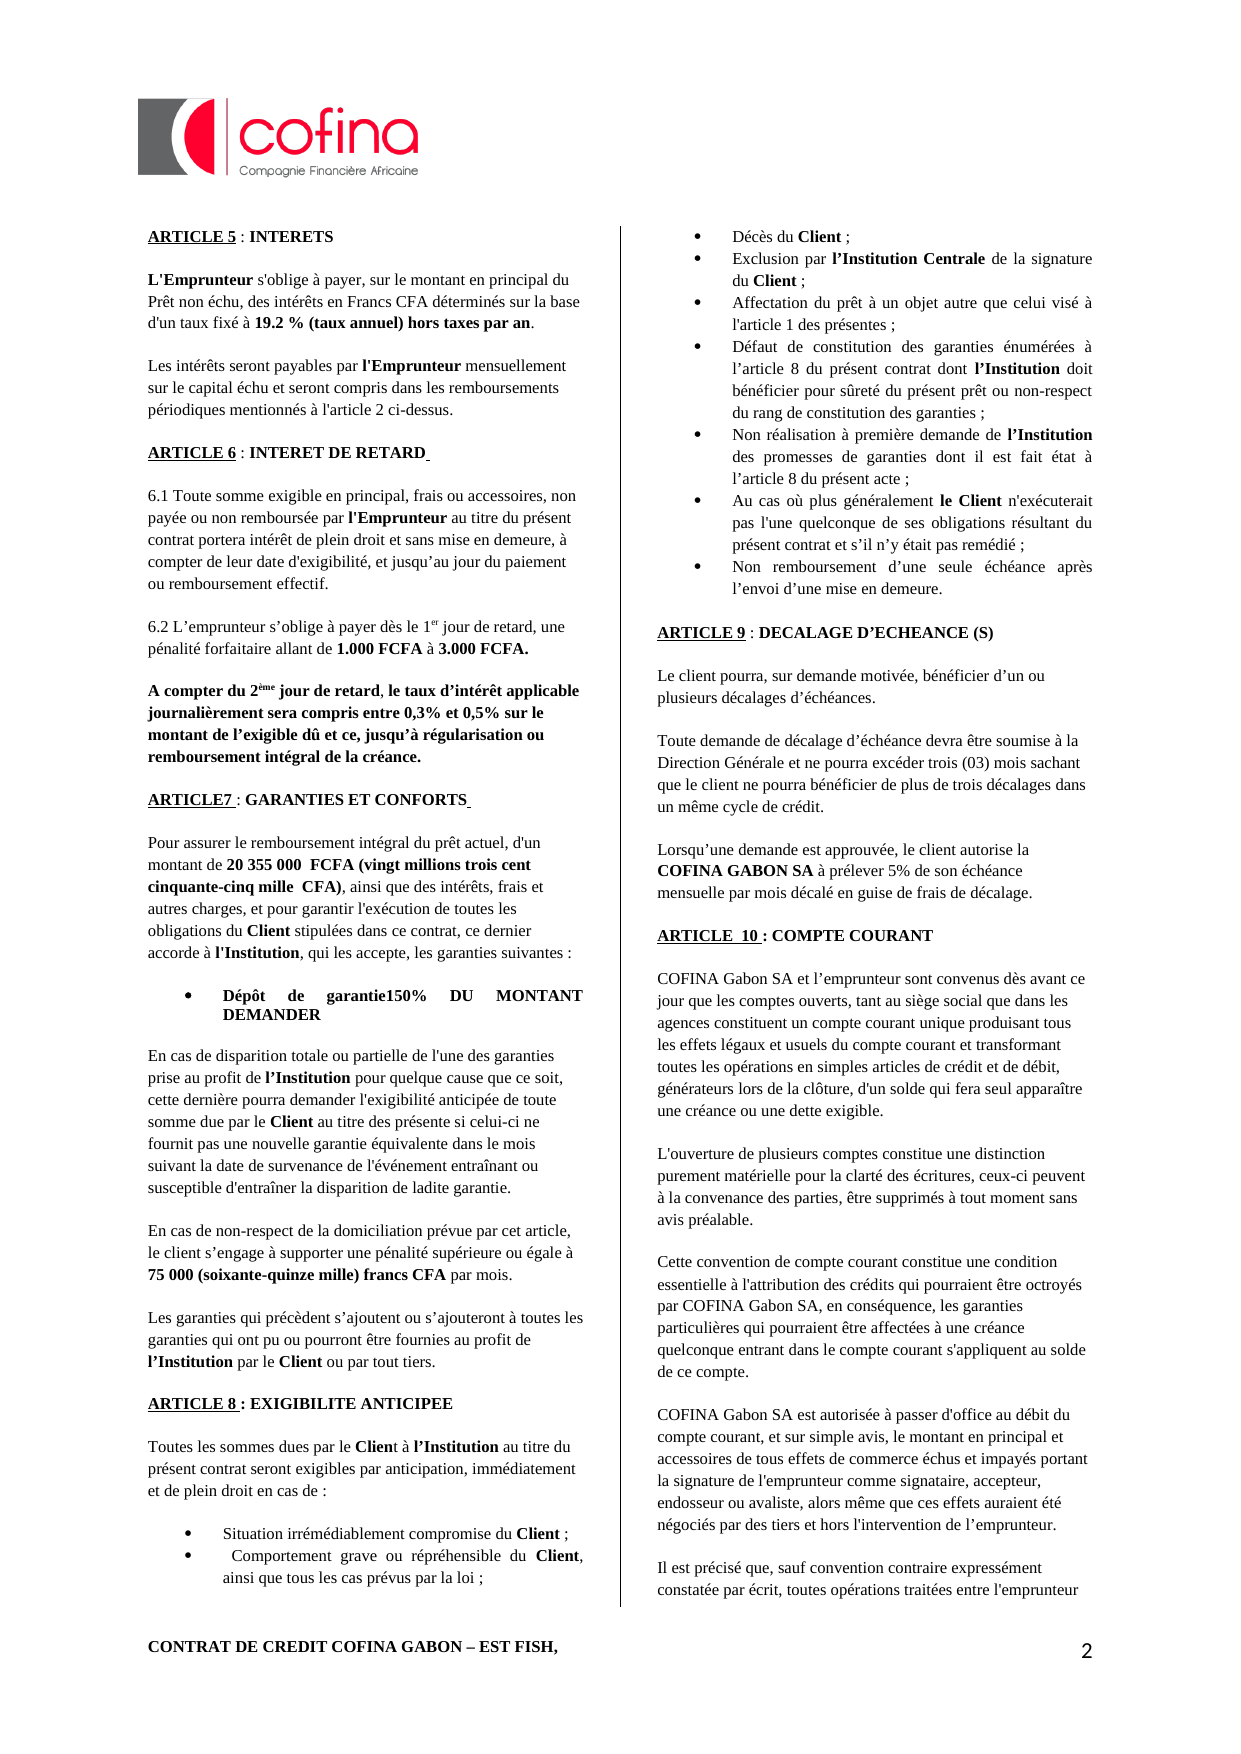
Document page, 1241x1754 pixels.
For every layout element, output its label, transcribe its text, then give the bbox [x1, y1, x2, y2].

list Comportement grave ou répréhensible du Client, ainsi que tous les cas prévus par la loi ; [185, 1546, 583, 1587]
text ARTICLE7 : GARANTIES ET CONFORTS [148, 790, 583, 809]
picture [103, 73, 451, 202]
text ARTICLE 6 : INTERET DE RETARD [148, 443, 583, 462]
list Défaut de constitution des garanties énumérées à l’article 8 du présent contrat dont l’Institution doit bénéficier pour sûreté du présent prêt ou non-respect du rang de constitution des garanties ; [694, 337, 1093, 422]
list Affectation du prêt à un objet autre que celui visé à l'article 1 des présentes ; [694, 293, 1093, 334]
text ARTICLE 10 : COMPTE COURANT [657, 926, 1093, 945]
text ARTICLE 8 : EXIGIBILITE ANTICIPEE [148, 1394, 583, 1413]
text A compter du 2ème jour de retard, le taux d’intérêt applicable journalièrement sera compris entre 0,3% et 0,5% sur le montant de l’exigible dû et ce, jusqu’à régularisation ou remboursement intégral de la créance. [148, 681, 583, 766]
text Toute demande de décalage d’échéance devra être soumise à la Direction Générale et ne pourra excéder trois (03) mois sachant que le client ne pourra bénéficier de plus de trois décalages dans un même cycle de crédit. [657, 731, 1093, 816]
list Décès du Client ; [694, 227, 1093, 246]
text COFINA Gabon SA est autorisée à passer d'office au débit du compte courant, et sur simple avis, le montant en principal et accessoires de tous effets de commerce échus et impayés portant la signature de l'emprunteur comme signataire, accepteur, endosseur ou avaliste, alors même que ces effets auraient été négociés par des tiers et hors l'intervention de l’emprunteur. [657, 1405, 1093, 1534]
text En cas de non-respect de la domiciliation prévue par cet article, le client s’engage à supporter une pénalité supérieure ou égale à 75 000 (soixante-quinze mille) francs CFA par mois. [148, 1221, 583, 1284]
list Au cas où plus généralement le Client n'exécuterait pas l'une quelconque de ses obligations résultant du présent contrat et s’il n’y était pas remédié ; [694, 491, 1093, 554]
list Exclusion par l’Institution Centrale de la signature du Client ; [694, 249, 1093, 290]
text 6.2 L’emprunteur s’oblige à payer dès le 1er jour de retard, une pénalité forfaitaire allant de 1.000 FCFA à 3.000 FCFA. [148, 616, 583, 658]
list Non remboursement d’une seule échéance après l’envoi d’une mise en demeure. [694, 557, 1093, 598]
text Les garanties qui précèdent s’ajoutent ou s’ajouteront à toutes les garanties qui ont pu ou pourront être fournies au profit de l’Institution par le Client ou par tout tiers. [148, 1307, 583, 1371]
text Le client pourra, sur demande motivée, bénéficier d’un ou plusieurs décalages d’échéances. [657, 666, 1093, 707]
text Toutes les sommes dues par le Client à l’Institution au titre du présent contrat seront exigibles par anticipation, immédiatement et de plein droit en cas de : [148, 1437, 583, 1500]
text 6.1 Toute somme exigible en principal, frais ou accessoires, non payée ou non remboursée par l'Emprunteur au titre du présent contrat portera intérêt de plein droit et sans mise en demeure, à compter de leur date d'exigibilité, et jusqu’au jour du paiement ou remboursement effectif. [148, 486, 583, 593]
text Cette convention de compte courant constitue une condition essentielle à l'attribution des crédits qui pourraient être octroyés par COFINA Gabon SA, en conséquence, les garanties particulières qui pourraient être affectées à une créance quelconque entrant dans le compte courant s'appliquent au solde de ce compte. [657, 1252, 1093, 1381]
text Les intérêts seront payables par l'Emprunteur mensuellement sur le capital échu et seront compris dans les remboursements périodiques mentionnés à l'article 2 ci-dessus. [148, 356, 583, 419]
list Non réalisation à première demande de l’Institution des promesses de garanties dont il est fait état à l’article 8 du présent acte ; [694, 425, 1093, 488]
text ARTICLE 9 : DECALAGE D’ECHEANCE (S) [657, 623, 1093, 642]
text Lorsqu’une demande est approuvée, le client autorise la COFINA GABON SA à prélever 5% de son échéance mensuelle par mois décalé en guise de frais de décalage. [657, 839, 1093, 902]
text En cas de disparition totale ou partielle de l'une des garanties prise au profit de l’Institution pour quelque cause que ce soit, cette dernière pourra demander l'exigibilité anticipée de toute somme due par le Client au titre des présente si celui-ci ne fournit pas une nouvelle garantie équivalente dans le mois suivant la date de survenance de l'événement entraînant ou susceptible d'entraîner la disparition de ladite garantie. [148, 1046, 583, 1197]
text ARTICLE 5 : INTERETS [148, 227, 583, 246]
list Dépôt de garantie150% DU MONTANT DEMANDER [185, 986, 583, 1024]
list Situation irrémédiablement compromise du Client ; [185, 1524, 583, 1543]
text L'Emprunteur s'oblige à payer, sur le montant en principal du Prêt non échu, des intérêts en Francs CFA déterminés sur la base d'un taux fixé à 19.2 % (taux annuel) hors taxes par an. [148, 269, 583, 332]
text L'ouverture de plusieurs comptes constitue une distinction purement matérielle pour la clarté des écritures, ceux-ci peuvent à la convenance des parties, être supprimés à tout moment sans avis préalable. [657, 1143, 1093, 1229]
text COFINA Gabon SA et l’emprunteur sont convenus dès avant ce jour que les comptes ouverts, tant au siège social que dans les agences constituent un compte courant unique produisant tous les effets légaux et usuels du compte courant et transformant toutes les opérations en simples articles de crédit et de débit, générateurs lors de la clôture, d'un solde qui fera seul apparaître une créance ou une dette exigible. [657, 969, 1093, 1120]
text Pour assurer le remboursement intégral du prêt actuel, d'un montant de 20 355 000 FCFA (vingt millions trois cent cinquante-cinq mille CFA), ainsi que des intérêts, frais et autres charges, et pour garantir l'exécution de toutes les obligations du Client stipulées dans ce contrat, ce dernier accorde à l'Institution, qui les accepte, les garanties suivantes : [148, 833, 583, 962]
